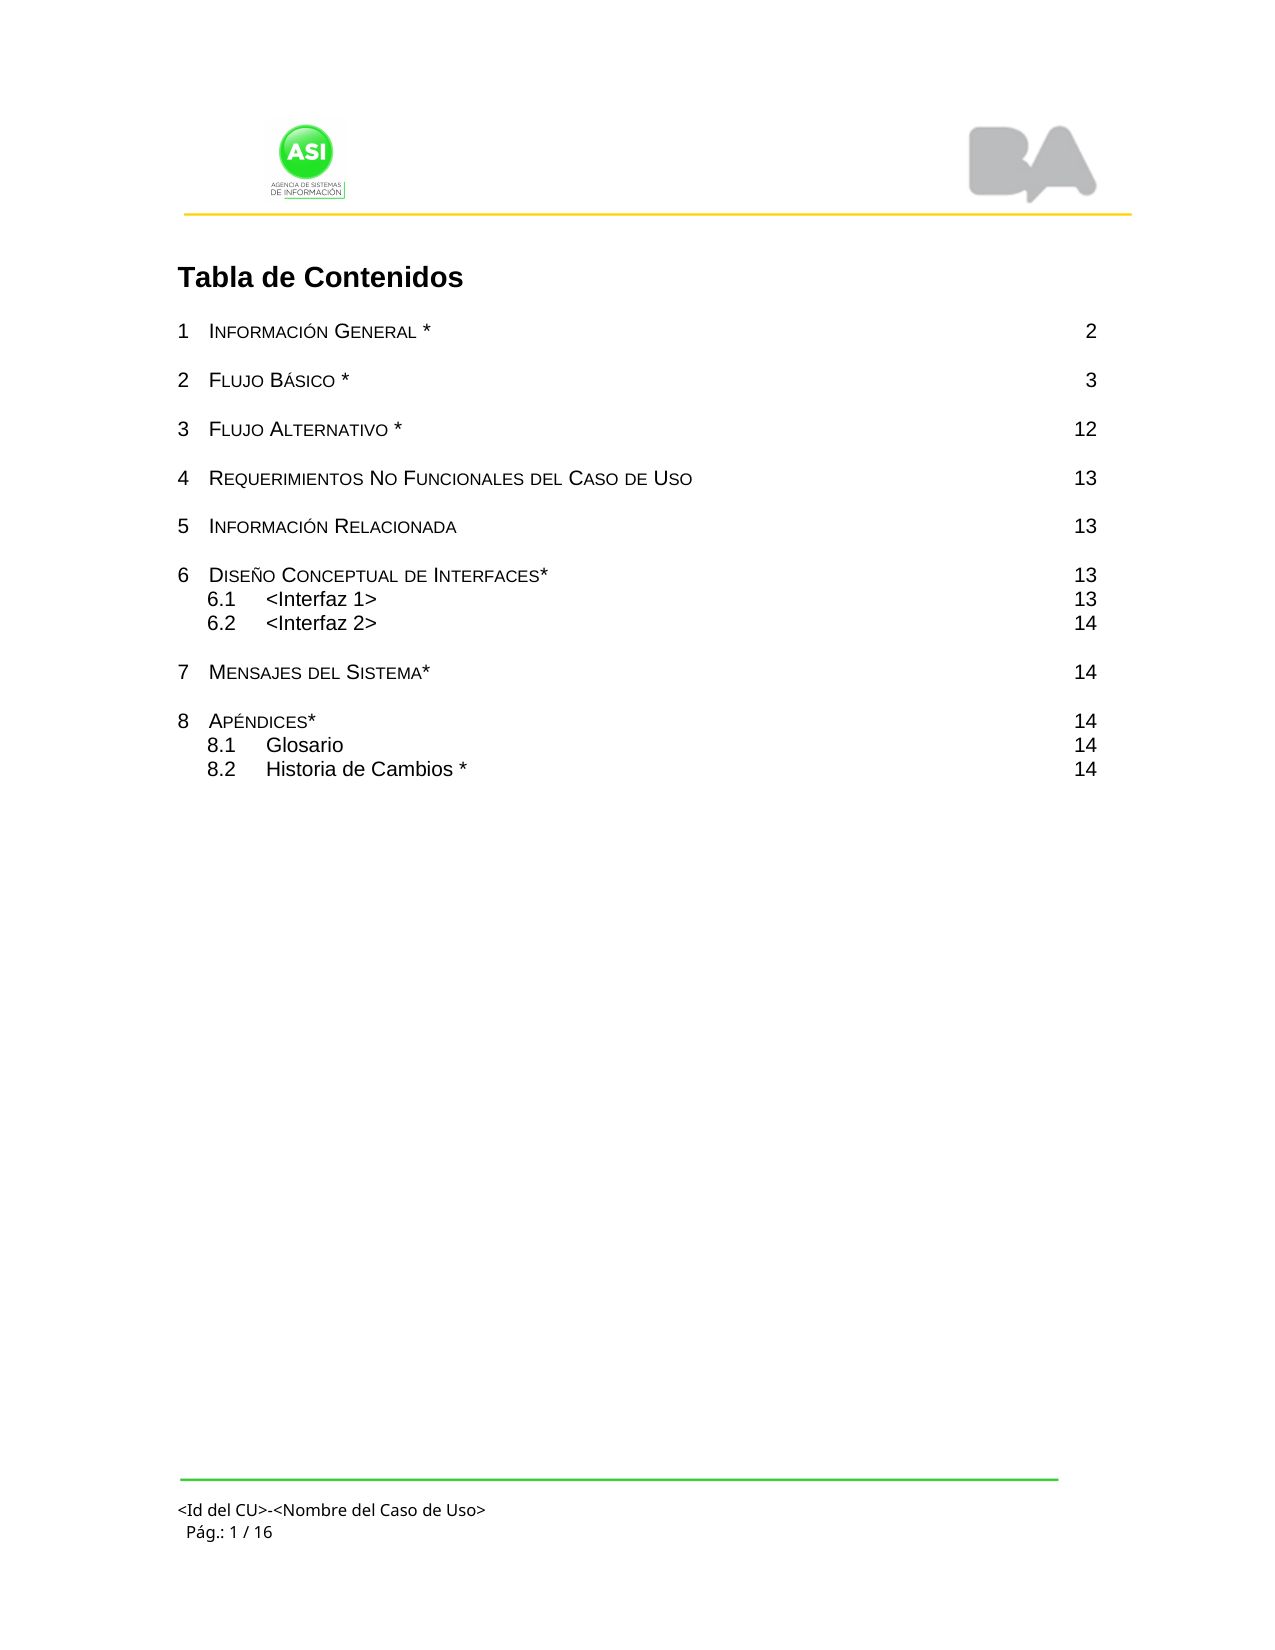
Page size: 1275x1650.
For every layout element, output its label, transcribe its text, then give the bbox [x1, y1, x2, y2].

picture [177, 1474, 1064, 1487]
text 6 Diseño Conceptual de Interfaces* 13 [177, 563, 1098, 587]
text Tabla de Contenidos [177, 260, 1098, 293]
text 2 Flujo Básico * 3 [177, 367, 1098, 391]
text 5 Información Relacionada 13 [177, 514, 1098, 538]
text 7 Mensajes del Sistema* 14 [177, 660, 1098, 684]
text 8.2 Historia de Cambios * 14 [207, 757, 1098, 781]
picture [177, 118, 1139, 224]
text 1 Información General * 2 [177, 318, 1098, 342]
text 3 Flujo Alternativo * 12 [177, 416, 1098, 440]
text 4 Requerimientos No Funcionales del Caso de Uso 13 [177, 465, 1098, 489]
text 6.1 <Interfaz 1> 13 [207, 587, 1098, 611]
text 8.1 Glosario 14 [207, 733, 1098, 757]
text 6.2 <Interfaz 2> 14 [207, 611, 1098, 635]
text 8 Apéndices* 14 [177, 709, 1098, 733]
